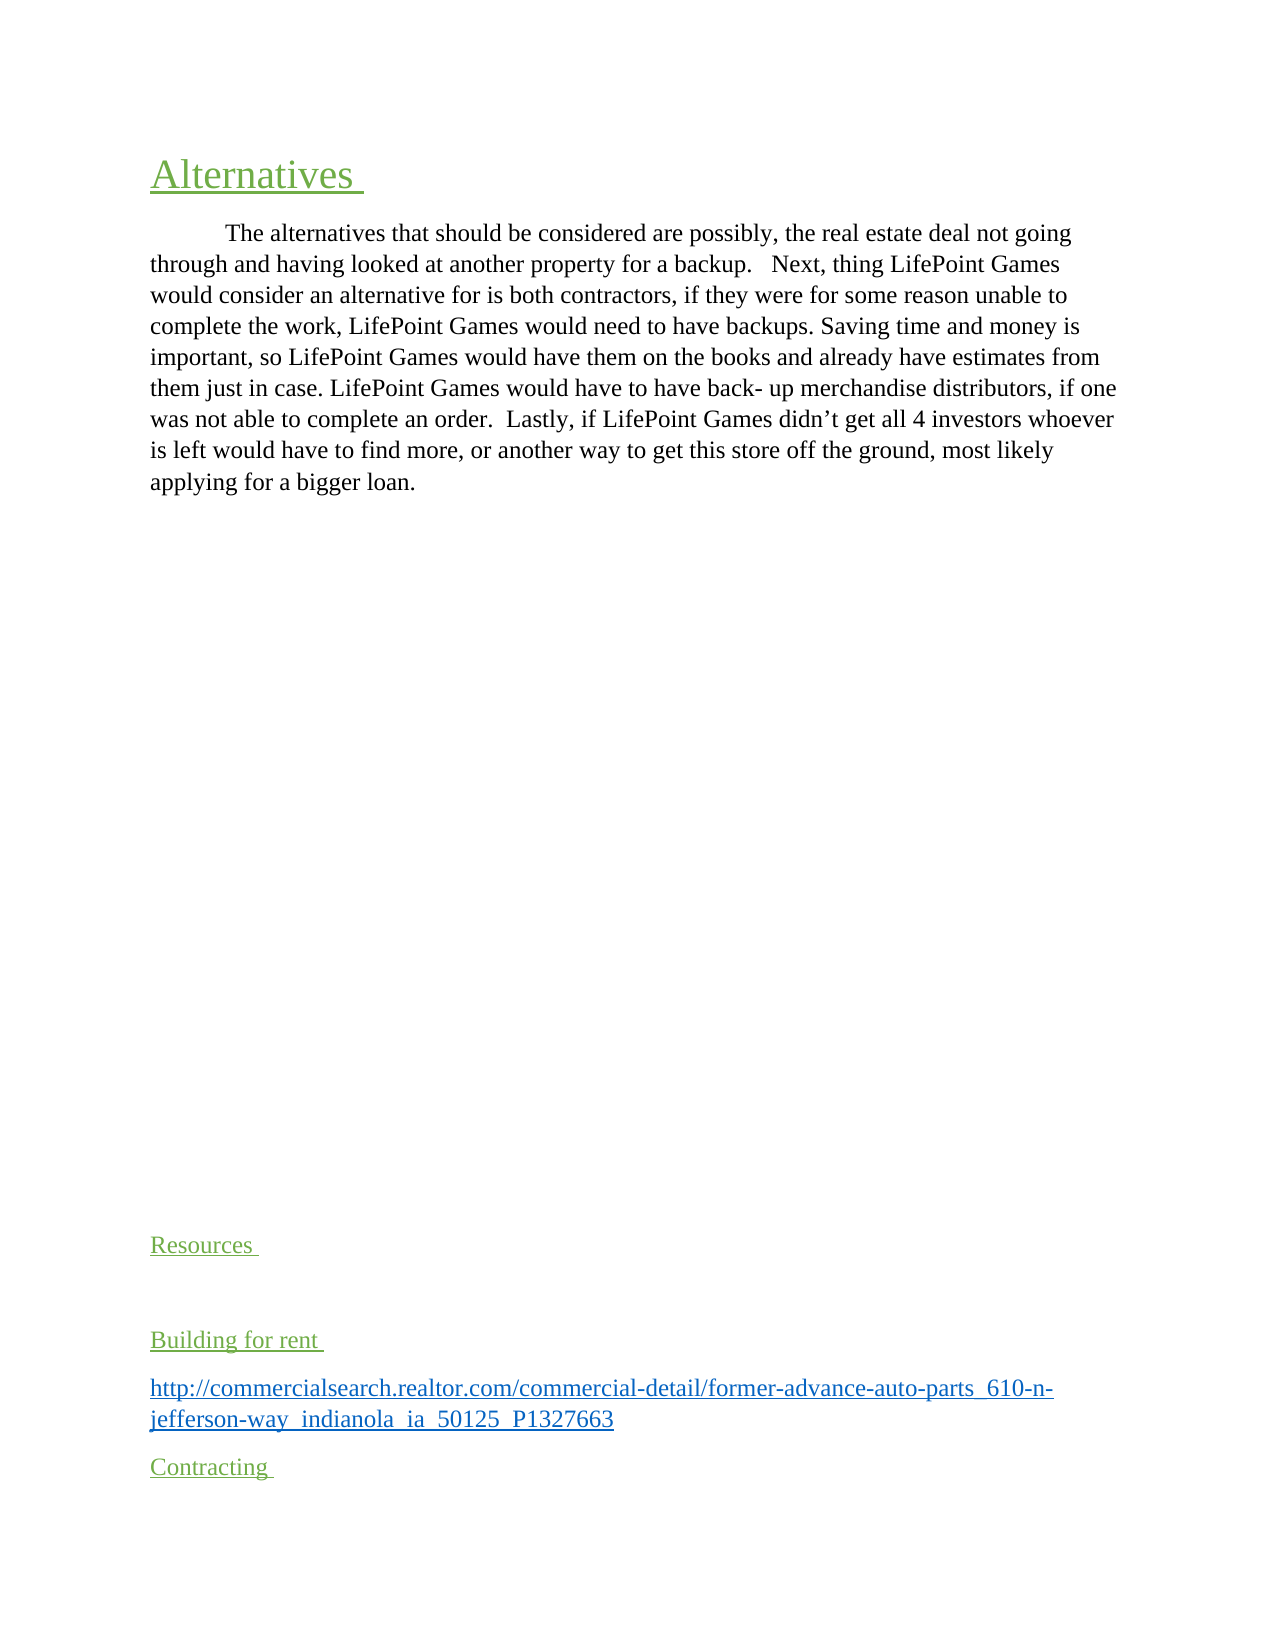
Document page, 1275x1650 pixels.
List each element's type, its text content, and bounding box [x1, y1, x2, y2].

text Building for rent [150, 1325, 1125, 1354]
text Contracting [150, 1452, 1125, 1481]
text Alternatives [150, 150, 1125, 198]
text The alternatives that should be considered are possibly, the real estate deal not going through and having looked at another property for a backup. Next, thing LifePoint Games would consider an alternative for is both contractors, if they were for some reason unable to complete the work, LifePoint Games would need to have backups. Saving time and money is important, so LifePoint Games would have them on the books and already have estimates from them just in case. LifePoint Games would have to have back- up merchandise distributors, if one was not able to complete an order. Lastly, if LifePoint Games didn’t get all 4 investors whoever is left would have to find more, or another way to get this store off the ground, most likely applying for a bigger loan. [150, 218, 1125, 495]
text Resources [150, 1230, 1125, 1259]
text http://commercialsearch.realtor.com/commercial-detail/former-advance-auto-parts_610-n-jefferson-way_indianola_ia_50125_P1327663 [150, 1373, 1125, 1433]
